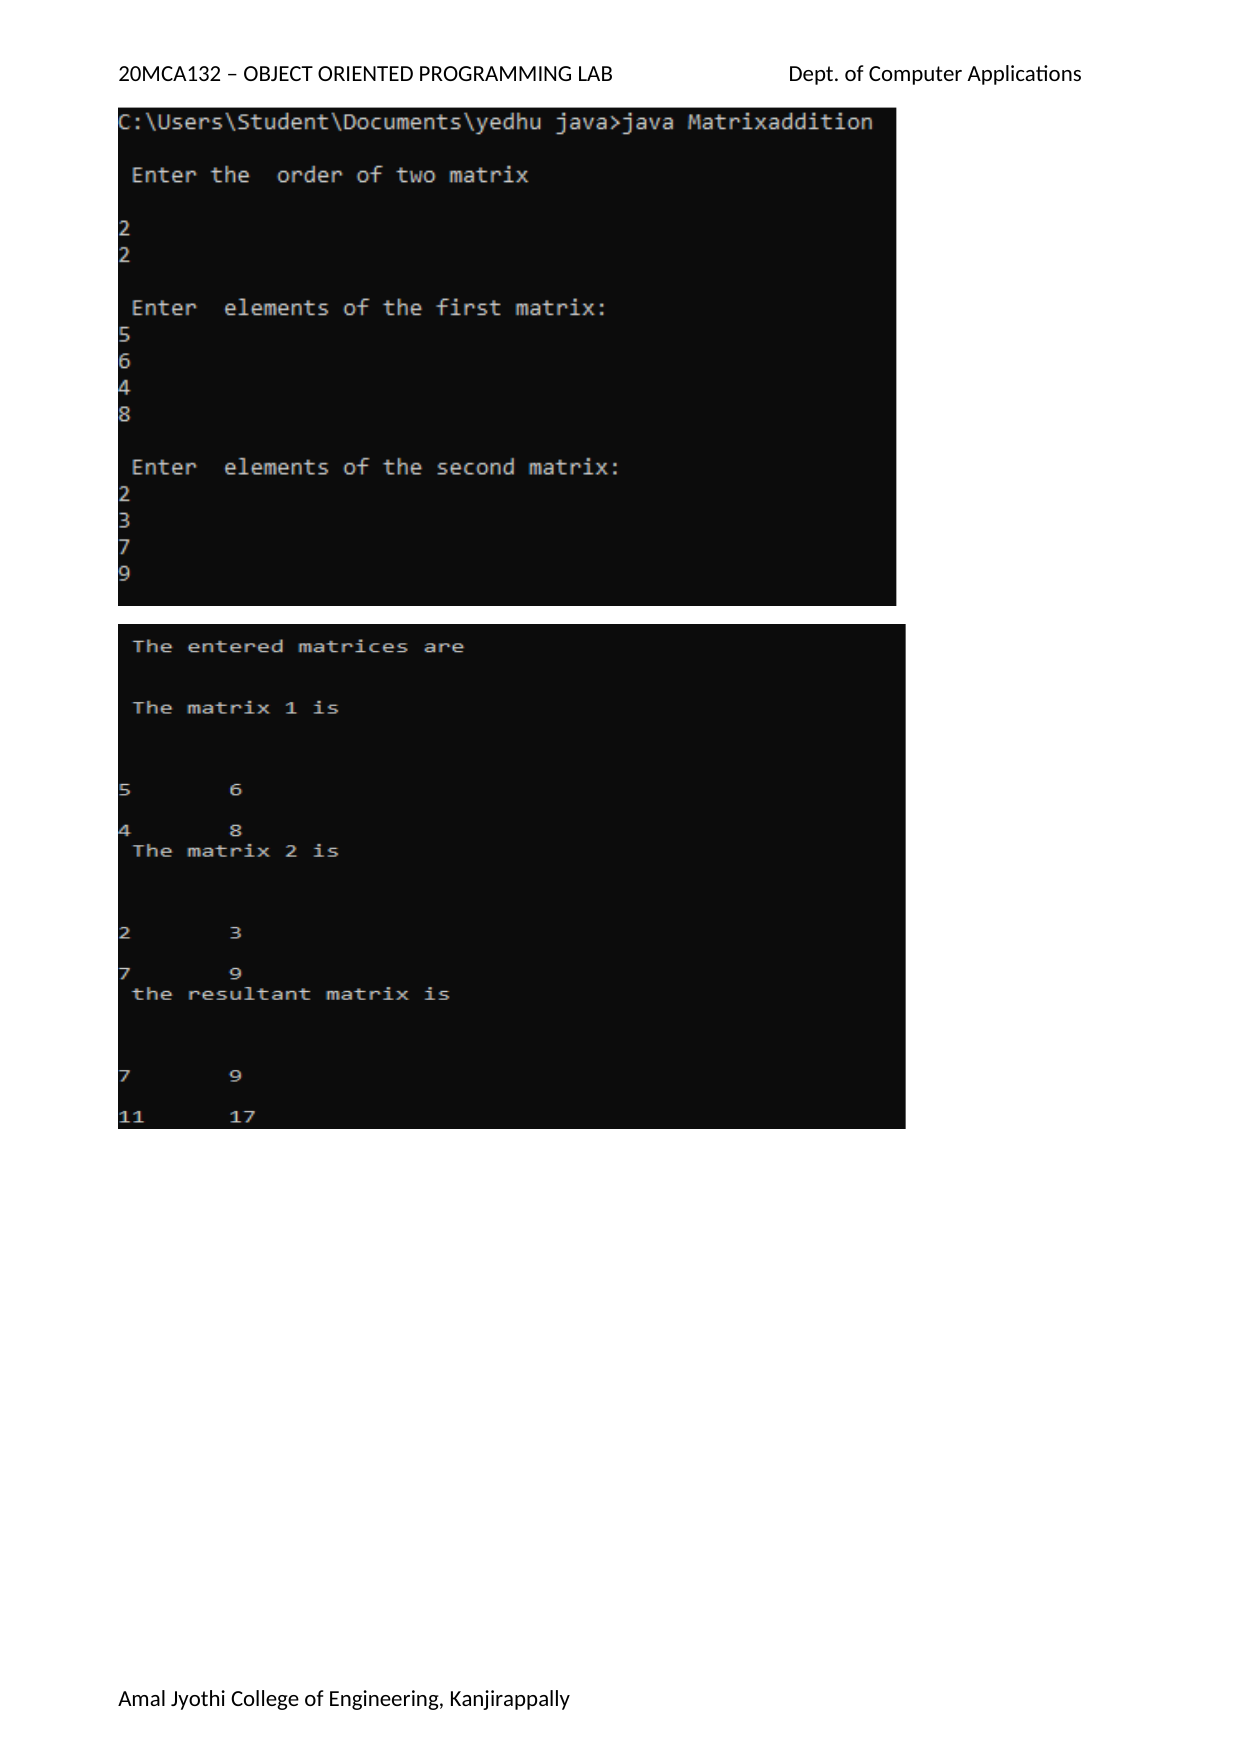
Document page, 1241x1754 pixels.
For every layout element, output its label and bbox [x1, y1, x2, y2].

picture [118, 624, 906, 1129]
picture [118, 103, 897, 606]
